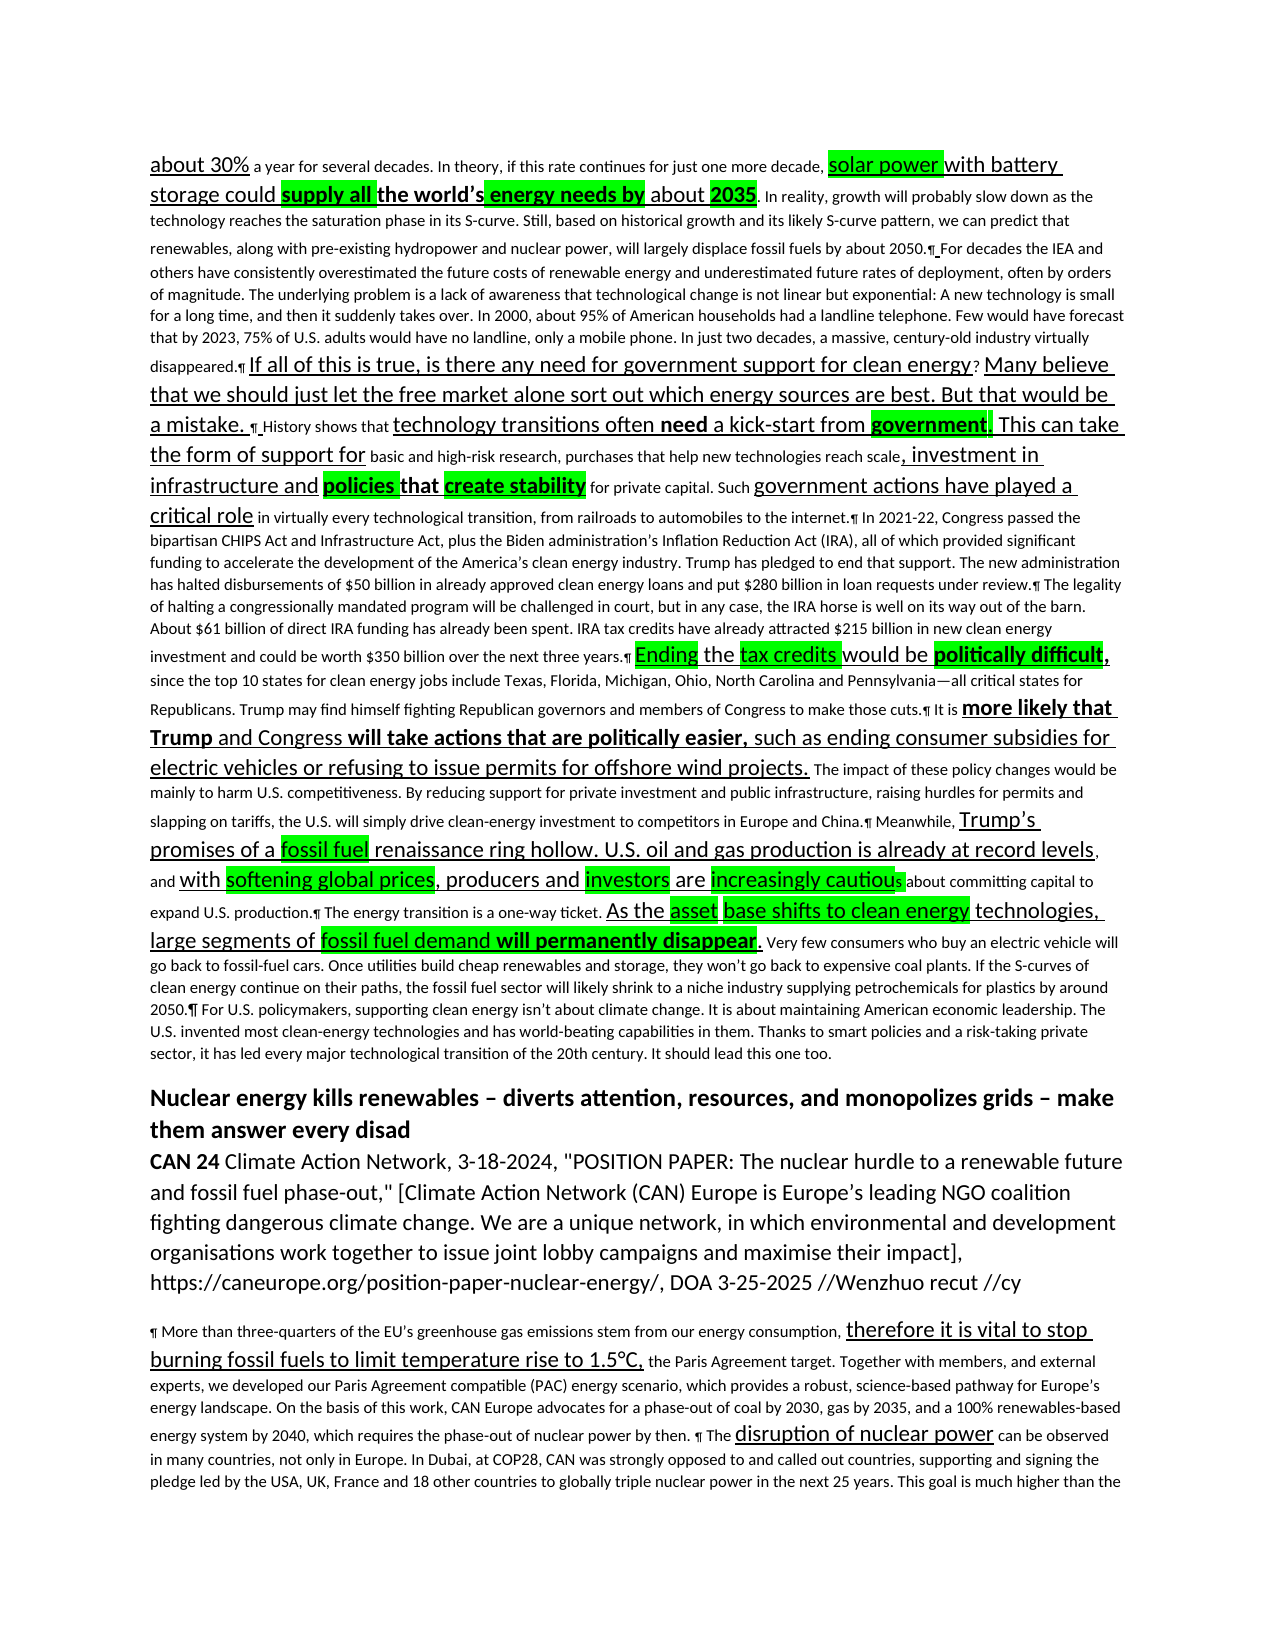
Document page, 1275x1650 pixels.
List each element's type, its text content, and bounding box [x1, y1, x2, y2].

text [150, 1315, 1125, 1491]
subtitle Nuclear energy kills renewables – diverts attention, resources, and monopolizes grids – make them answer every disad [150, 1082, 1125, 1145]
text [150, 150, 1125, 1063]
text CAN 24 Climate Action Network, 3-18-2024, "POSITION PAPER: The nuclear hurdle to a renewable future and fossil fuel phase-out," [Climate Action Network (CAN) Europe is Europe’s leading NGO coalition fighting dangerous climate change. We are a unique network, in which environmental and development organisations work together to issue joint lobby campaigns and maximise their impact], https://caneurope.org/position-paper-nuclear-energy/, DOA 3-25-2025 //Wenzhuo recut //cy [150, 1147, 1125, 1296]
